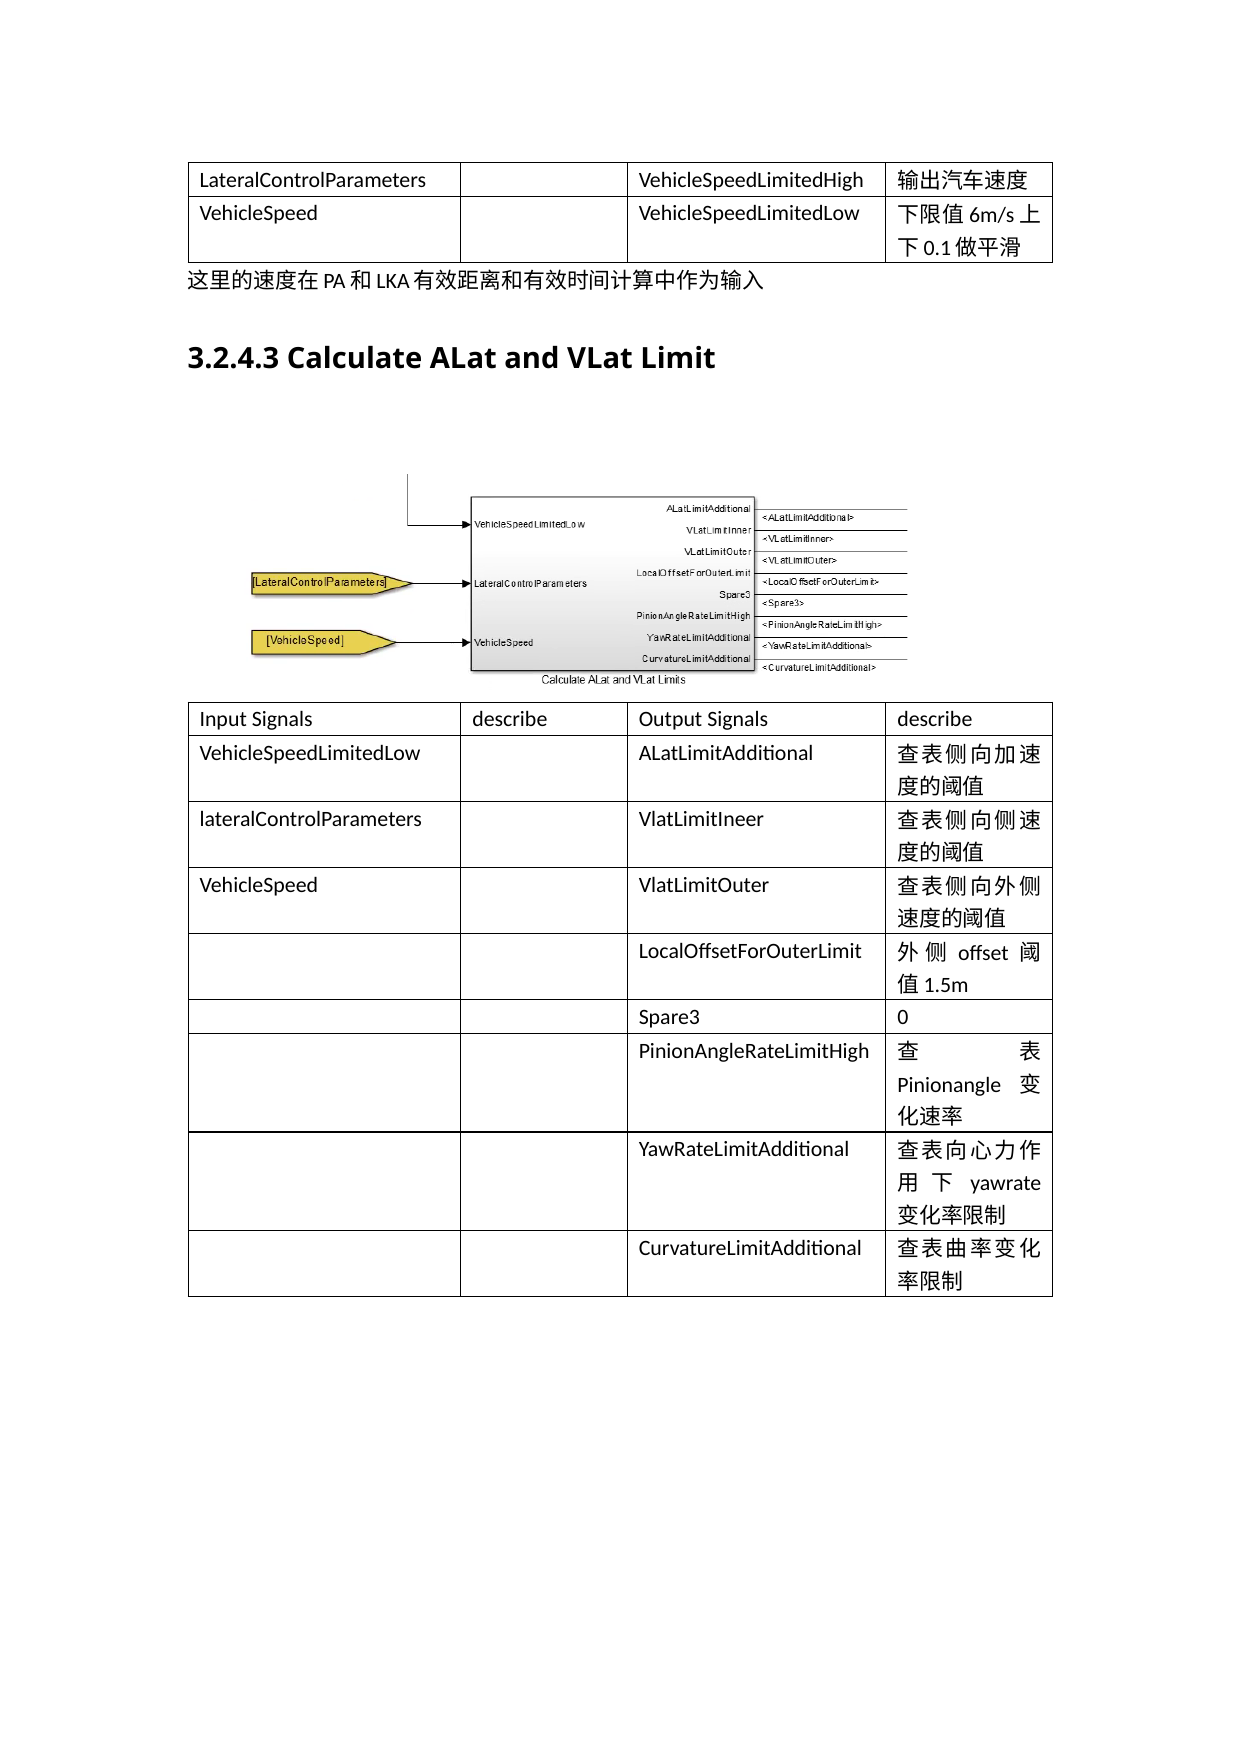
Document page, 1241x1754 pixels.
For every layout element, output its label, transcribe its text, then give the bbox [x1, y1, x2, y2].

table_cell PinionAngleRateLimitHigh [628, 1034, 885, 1131]
table_cell LateralControlParameters [189, 163, 460, 196]
table_cell [461, 1133, 627, 1230]
table_cell [189, 1000, 460, 1033]
table_cell [461, 736, 627, 801]
table_cell VlatLimitIneer [628, 802, 885, 867]
table_cell [189, 1034, 460, 1131]
table_cell [461, 163, 627, 196]
table_cell [461, 802, 627, 867]
table_cell [189, 1133, 460, 1230]
table_cell YawRateLimitAdditional [628, 1133, 885, 1230]
text 这里的速度在PA和LKA有效距离和有效时间计算中作为输入 [187, 263, 1053, 295]
table_header Output Signals [628, 703, 885, 735]
table_cell VehicleSpeedLimitedLow [189, 736, 460, 801]
table_cell 查表侧向侧速度的阈值 [886, 802, 1052, 867]
table_cell 下限值6m/s上下0.1做平滑 [886, 197, 1052, 262]
table_cell lateralControlParameters [189, 802, 460, 867]
table_cell VehicleSpeedLimitedHigh [628, 163, 885, 196]
table_cell 查表侧向外侧速度的阈值 [886, 868, 1052, 933]
table_cell 输出汽车速度 [886, 163, 1052, 196]
table_cell [461, 934, 627, 999]
table_cell VehicleSpeed [189, 868, 460, 933]
table_cell [461, 1231, 627, 1296]
table_header Input Signals [189, 703, 460, 735]
table_cell [189, 1231, 460, 1296]
table_cell 查表Pinionangle变化速率 [886, 1034, 1052, 1131]
table_cell 查表向心力作用下yawrate变化率限制 [886, 1133, 1052, 1230]
table_cell [461, 1034, 627, 1131]
table_header describe [461, 703, 627, 735]
table_cell Spare3 [628, 1000, 885, 1033]
picture [225, 474, 908, 690]
subtitle 3.2.4.3 Calculate ALat and VLat Limit [187, 324, 1053, 389]
table_header describe [886, 703, 1052, 735]
table_cell LocalOffsetForOuterLimit [628, 934, 885, 999]
table_cell CurvatureLimitAdditional [628, 1231, 885, 1296]
table_cell 0 [886, 1000, 1052, 1033]
table_cell VehicleSpeedLimitedLow [628, 197, 885, 262]
table_cell 外侧offset阈值1.5m [886, 934, 1052, 999]
table_cell [461, 868, 627, 933]
table_cell 查表曲率变化率限制 [886, 1231, 1052, 1296]
table_cell 查表侧向加速度的阈值 [886, 736, 1052, 801]
table_cell [461, 1000, 627, 1033]
table_cell VehicleSpeed [189, 197, 460, 262]
table_cell ALatLimitAdditional [628, 736, 885, 801]
table_cell [189, 934, 460, 999]
table_cell VlatLimitOuter [628, 868, 885, 933]
table_cell [461, 197, 627, 262]
